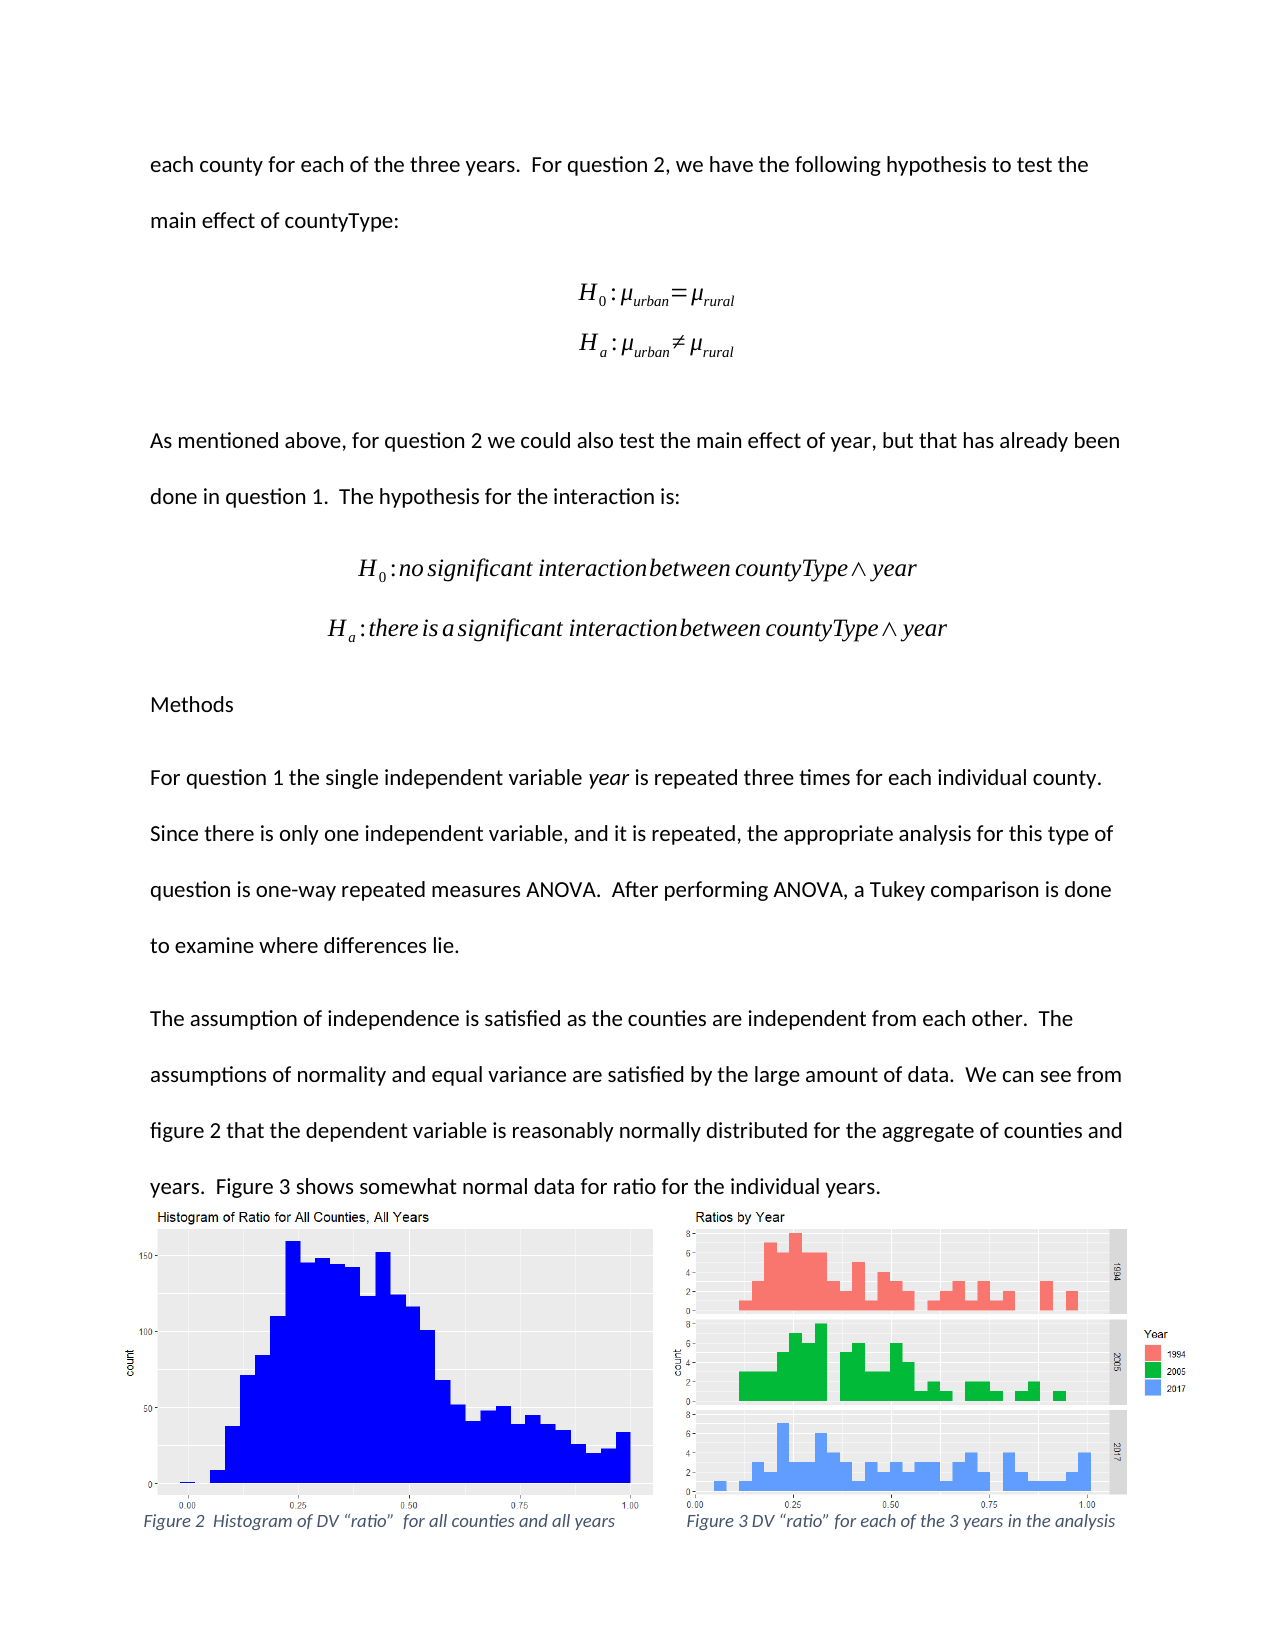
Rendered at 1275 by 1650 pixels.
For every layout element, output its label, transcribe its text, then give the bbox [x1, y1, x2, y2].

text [150, 150, 1125, 234]
text For question 1 the single independent variable year is repeated three times for each individual county. Since there is only one independent variable, and it is repeated, the appropriate analysis for this type of question is one-way repeated measures ANOVA. After performing ANOVA, a Tukey comparison is done to examine where differences lie. [150, 763, 1125, 959]
picture [666, 1205, 1194, 1525]
text As mentioned above, for question 2 we could also test the main effect of year, but that has already been done in question 1. The hypothesis for the interaction is: [150, 426, 1125, 510]
text The assumption of independence is satisfied as the counties are independent from each other. The assumptions of normality and equal variance are satisfied by the large amount of data. We can see from figure 2 that the dependent variable is reasonably normally distributed for the aggregate of counties and years. Figure 3 shows somewhat normal data for ratio for the individual years. [150, 1004, 1125, 1200]
text Methods [150, 690, 1125, 718]
picture [118, 1205, 656, 1525]
